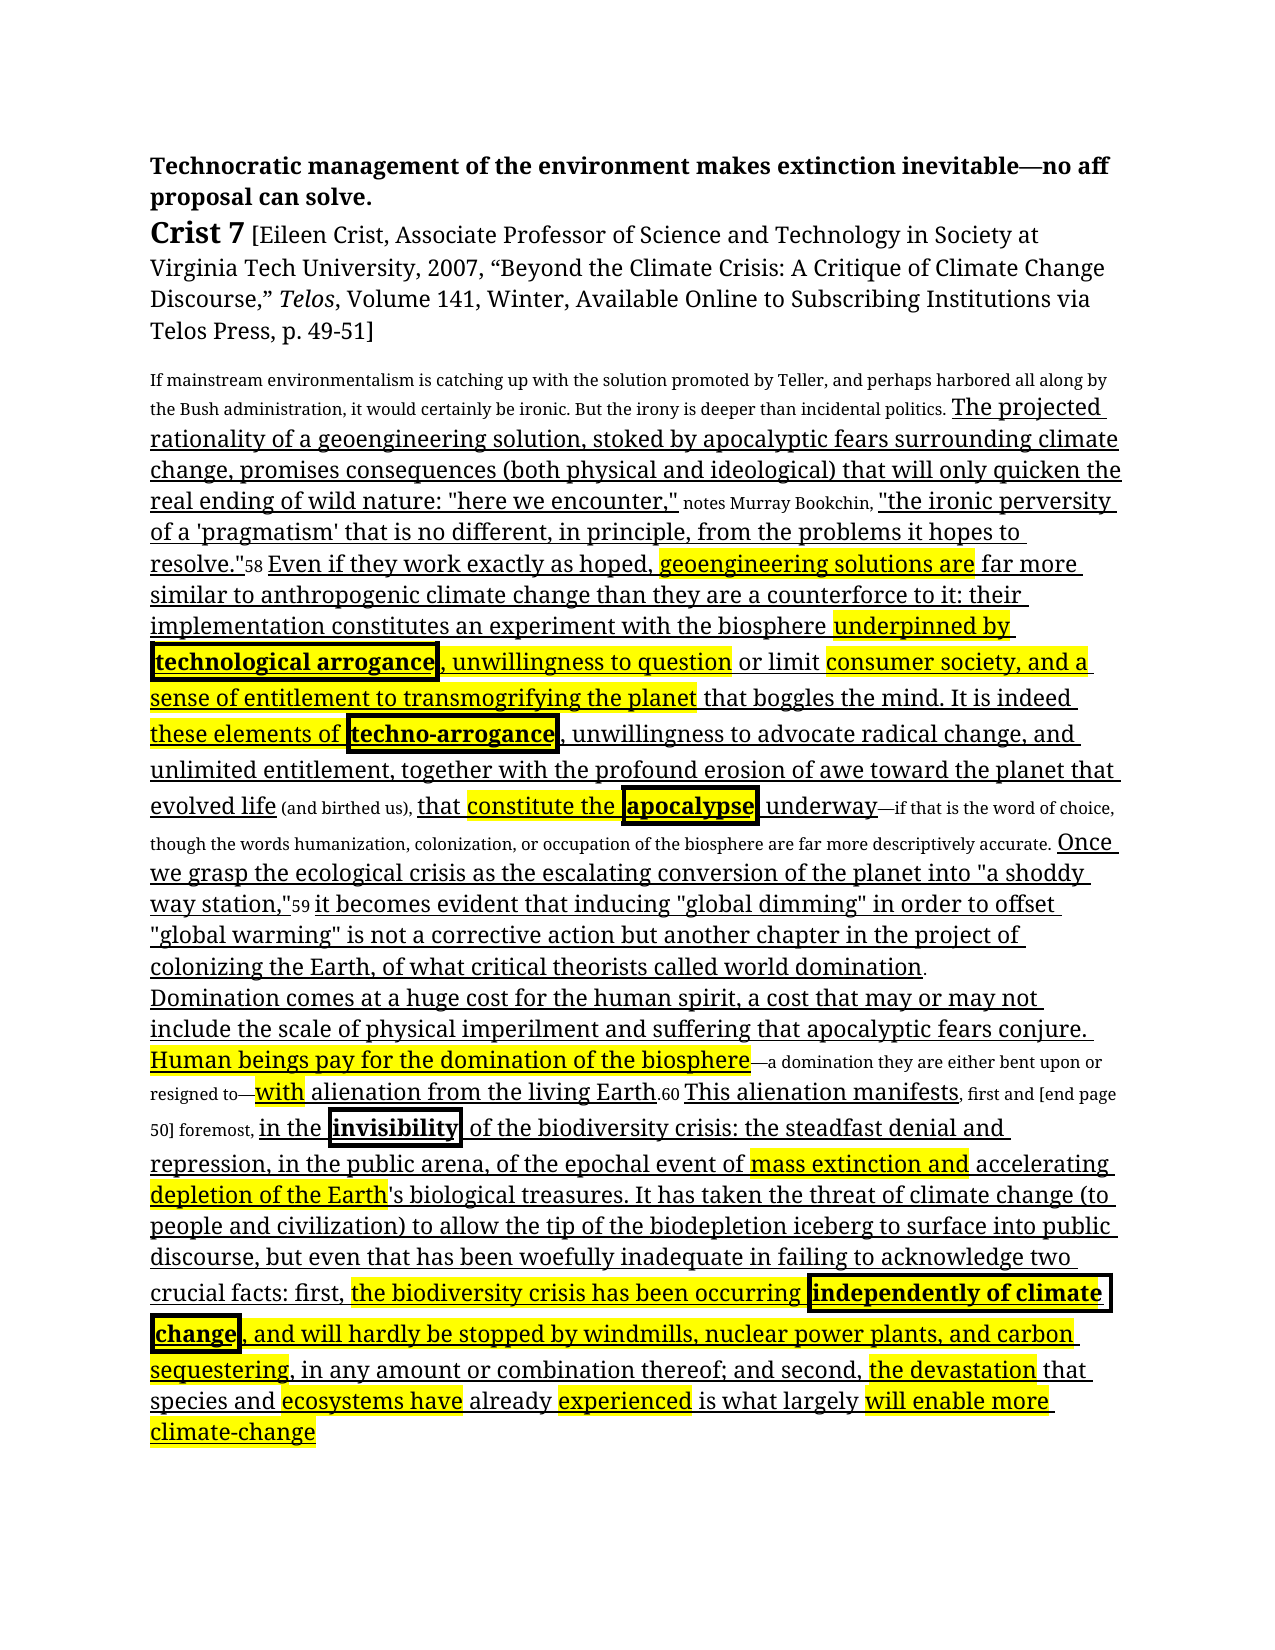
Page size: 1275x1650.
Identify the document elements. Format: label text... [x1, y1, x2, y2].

text Crist 7 [Eileen Crist, Associate Professor of Science and Technology in Society at Virginia Tech University, 2007, “Beyond the Climate Crisis: A Critique of Climate Change Discourse,” Telos, Volume 141, Winter, Available Online to Subscribing Institutions via Telos Press, p. 49-51] [150, 212, 1125, 346]
subtitle Technocratic management of the environment makes extinction inevitable—no aff proposal can solve. [150, 150, 1125, 212]
text If mainstream environmentalism is catching up with the solution promoted by Teller, and perhaps harbored all along by the Bush administration, it would certainly be ironic. But the irony is deeper than incidental politics. The projected rationality of a geoengineering solution, stoked by apocalyptic fears surrounding climate change, promises consequences (both physical and ideological) that will only quicken the real ending of wild nature: "here we encounter," notes Murray Bookchin, "the ironic perversity of a 'pragmatism' that is no different, in principle, from the problems it hopes to resolve."58 Even if they work exactly as hoped, geoengineering solutions are far more similar to anthropogenic climate change than they are a counterforce to it: their implementation constitutes an experiment with the biosphere underpinned by technological arrogance, unwillingness to question or limit consumer society, and a sense of entitlement to transmogrifying the planet that boggles the mind. It is indeed these elements of techno-arrogance, unwillingness to advocate radical change, and unlimited entitlement, together with the profound erosion of awe toward the planet that evolved life (and birthed us), that constitute the apocalypse underway—if that is the word of choice, though the words humanization, colonization, or occupation of the biosphere are far more descriptively accurate. Once we grasp the ecological crisis as the escalating conversion of the planet into "a shoddy way station,"59 it becomes evident that inducing "global dimming" in order to offset "global warming" is not a corrective action but another chapter in the project of colonizing the Earth, of what critical theorists called world domination. [150, 369, 1125, 982]
text Domination comes at a huge cost for the human spirit, a cost that may or may not include the scale of physical imperilment and suffering that apocalyptic fears conjure. Human beings pay for the domination of the biosphere—a domination they are either bent upon or resigned to—with alienation from the living Earth.60 This alienation manifests, first and [end page 50] foremost, in the invisibility of the biodiversity crisis: the steadfast denial and repression, in the public arena, of the epochal event of mass extinction and accelerating depletion of the Earth's biological treasures. It has taken the threat of climate change (to people and civilization) to allow the tip of the biodepletion iceberg to surface into public discourse, but even that has been woefully inadequate in failing to acknowledge two crucial facts: first, the biodiversity crisis has been occurring independently of climate change, and will hardly be stopped by windmills, nuclear power plants, and carbon sequestering, in any amount or combination thereof; and second, the devastation that species and ecosystems have already experienced is what largely will enable more climate-change [150, 982, 1125, 1448]
